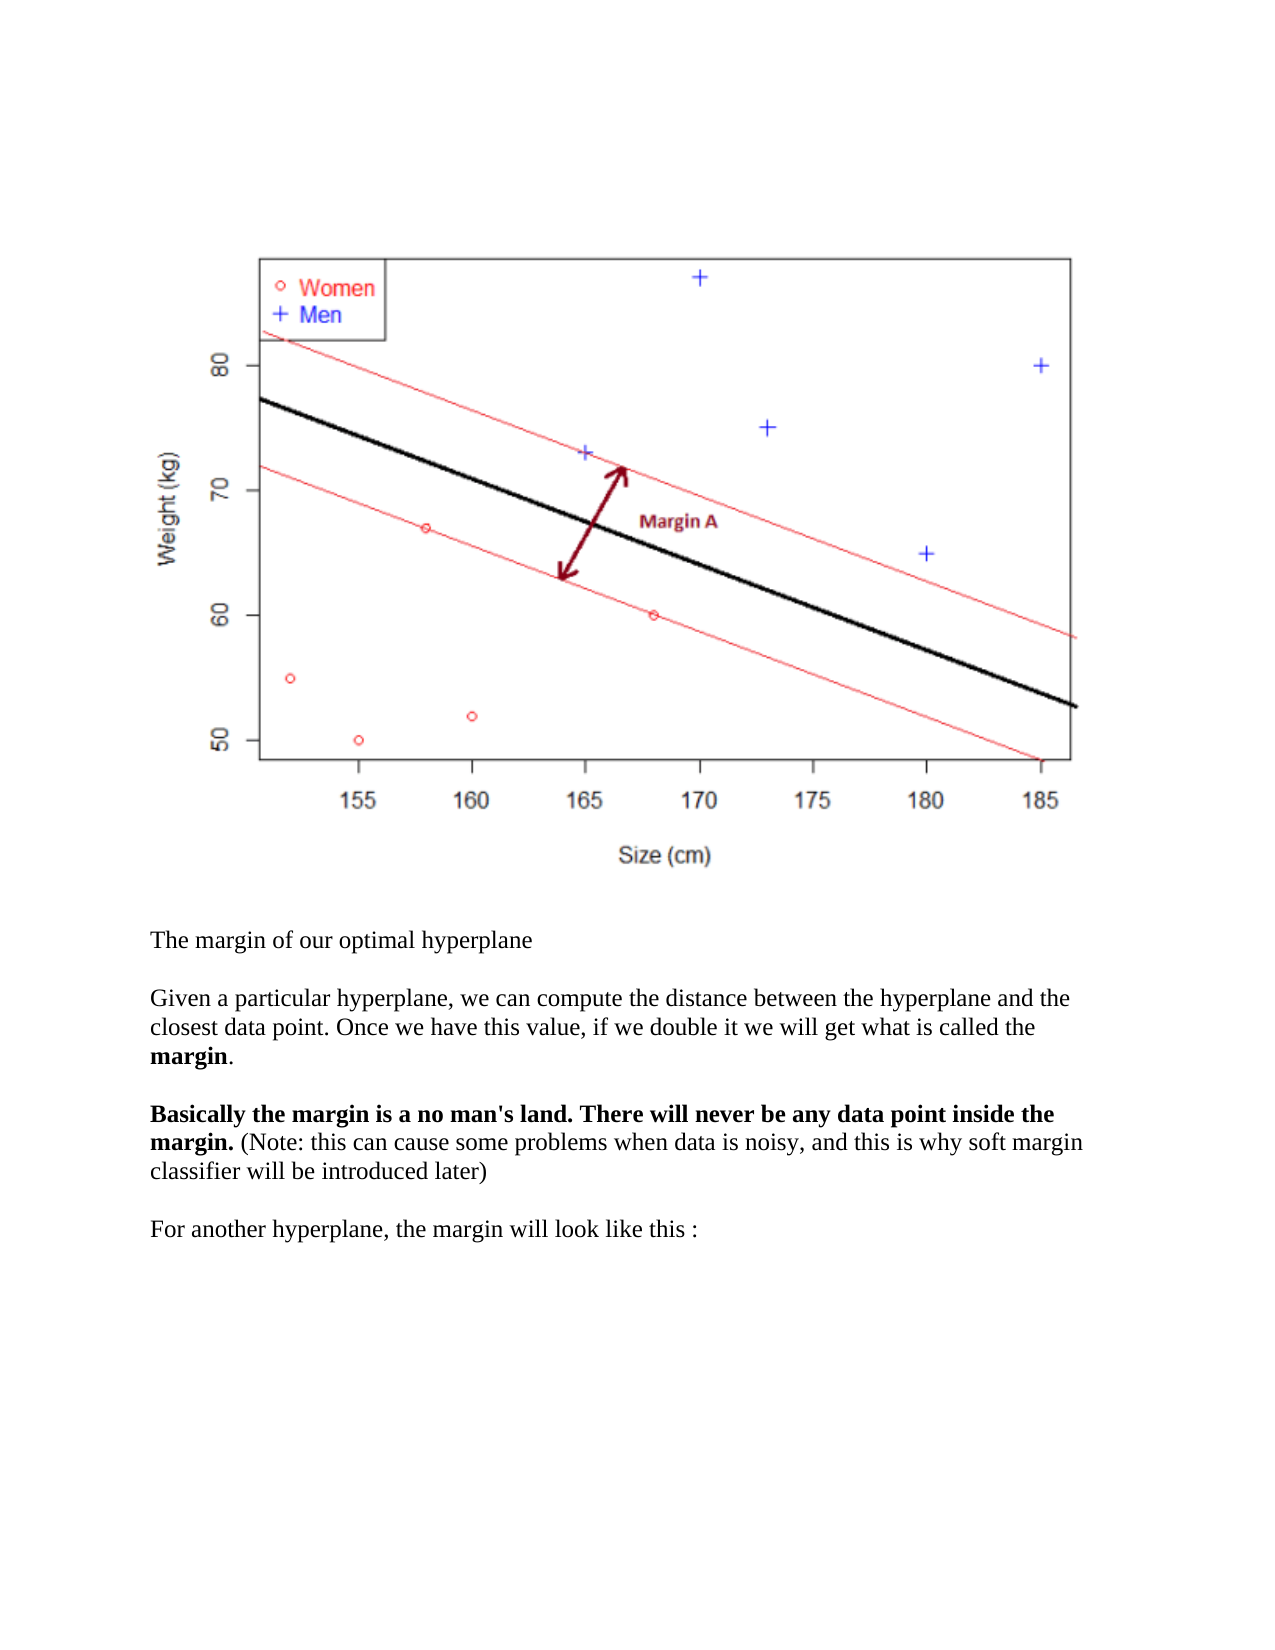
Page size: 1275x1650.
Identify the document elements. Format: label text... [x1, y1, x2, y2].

picture [150, 150, 1126, 897]
text The margin of our optimal hyperplane [150, 925, 1125, 954]
text Basically the margin is a no man's land. There will never be any data point inside the margin. (Note: this can cause some problems when data is noisy, and this is why soft margin classifier will be introduced later) [150, 1099, 1125, 1185]
text For another hyperplane, the margin will look like this : [150, 1214, 1125, 1243]
text Given a particular hyperplane, we can compute the distance between the hyperplane and the closest data point. Once we have this value, if we double it we will get what is called the margin. [150, 983, 1125, 1069]
